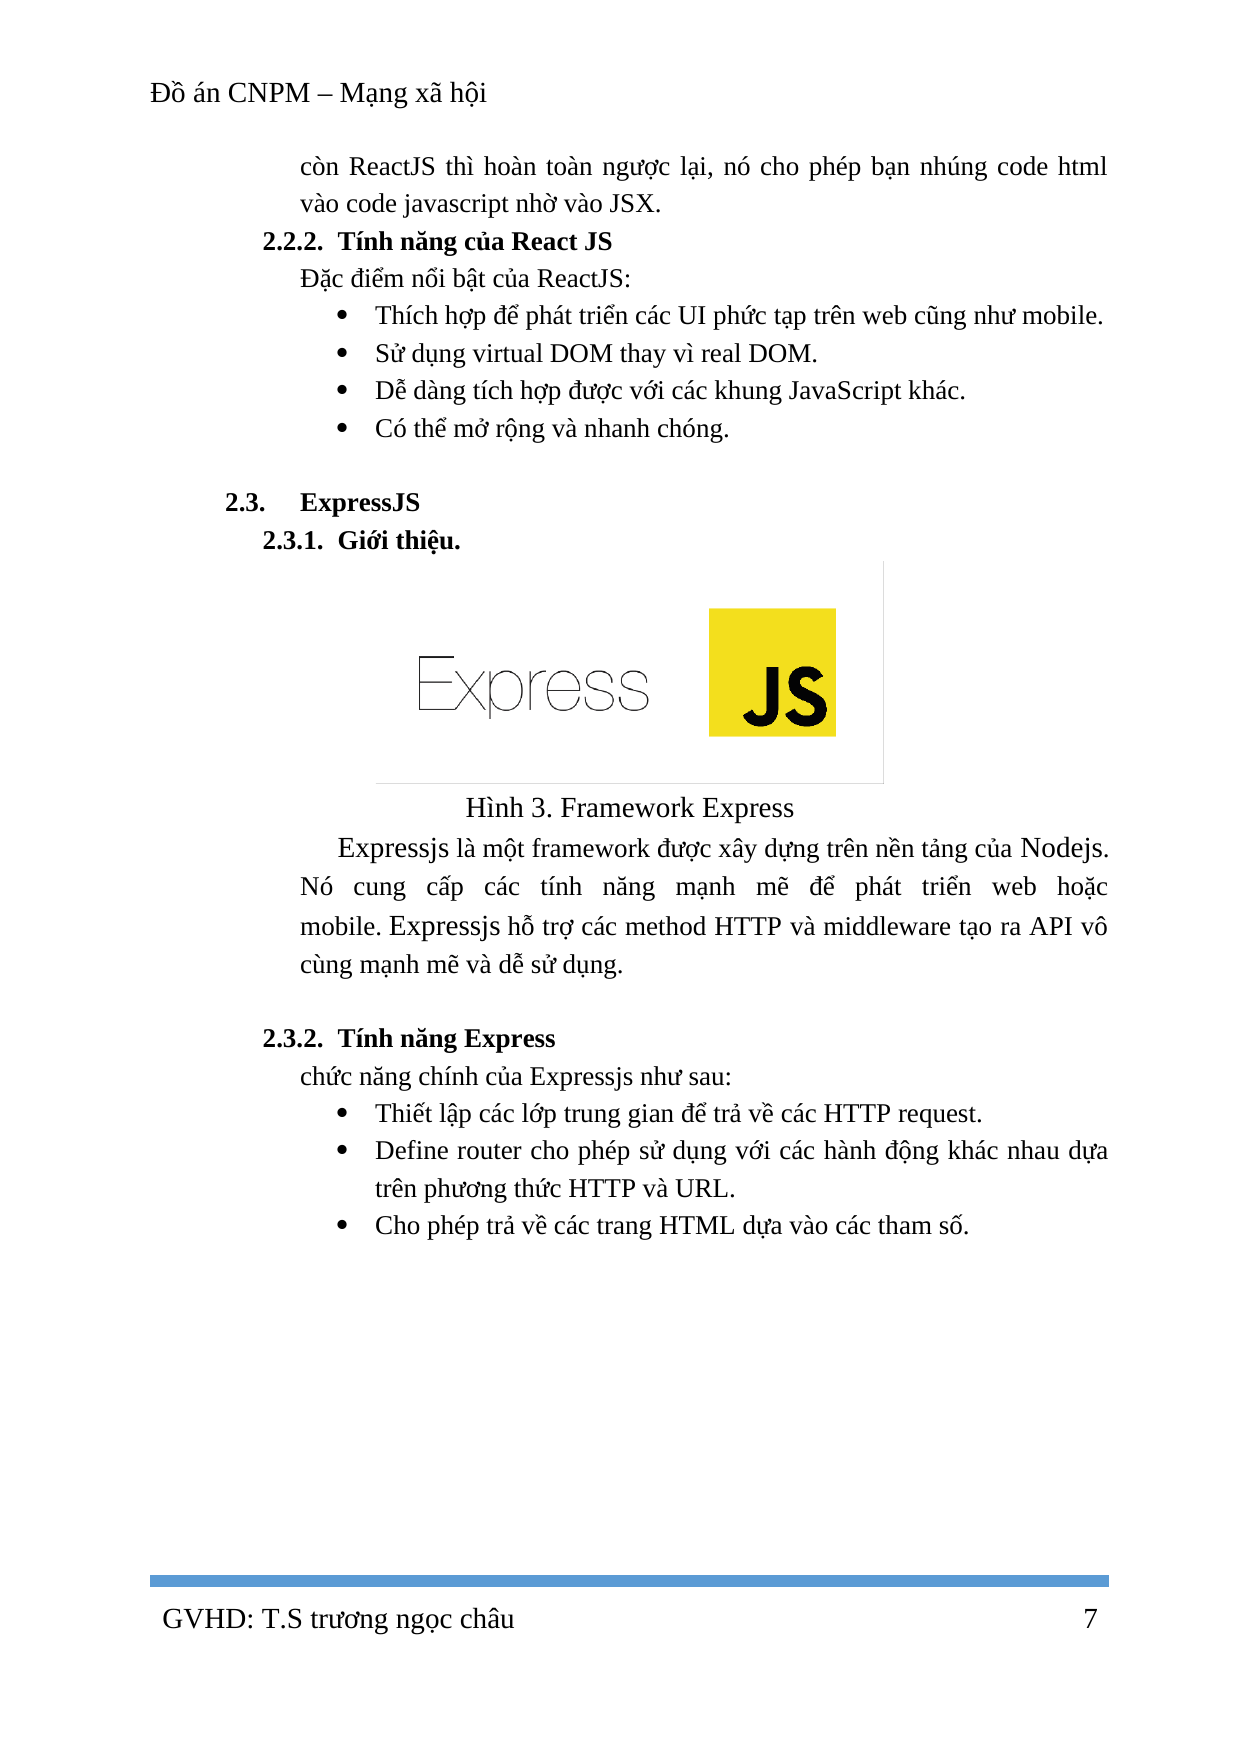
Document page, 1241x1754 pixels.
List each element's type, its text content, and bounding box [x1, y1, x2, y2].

list Expressjs là một framework được xây dựng trên nền tảng của Nodejs. Nó cung cấp các tính năng mạnh mẽ để phát triển web hoặc mobile. Expressjs hỗ trợ các method HTTP và middleware tạo ra API vô cùng mạnh mẽ và dễ sử dụng. [300, 831, 1109, 979]
list Dễ dàng tích hợp được với các khung JavaScript khác. [337, 374, 1109, 405]
list Tính năng của React JS [262, 224, 1109, 256]
list Đặc điểm nổi bật của ReactJS: [300, 262, 1109, 293]
list Tính năng Express [262, 1022, 1109, 1053]
list Giới thiệu. [262, 524, 1109, 555]
list chức năng chính của Expressjs như sau: [300, 1059, 1109, 1091]
list ExpressJS [225, 486, 1109, 518]
list Thiết lập các lớp trung gian để trả về các HTTP request. [337, 1097, 1109, 1128]
list Cho phép trả về các trang HTML dựa vào các tham số. [337, 1209, 1109, 1240]
text Hình 3. Framework Express [150, 790, 1109, 824]
list Define router cho phép sử dụng với các hành động khác nhau dựa trên phương thức HTTP và URL. [337, 1134, 1109, 1203]
picture [375, 561, 884, 784]
list Thích hợp để phát triển các UI phức tạp trên web cũng như mobile. [337, 299, 1109, 330]
list Có thể mở rộng và nhanh chóng. [337, 412, 1109, 443]
list Sử dụng virtual DOM thay vì real DOM. [337, 337, 1109, 368]
